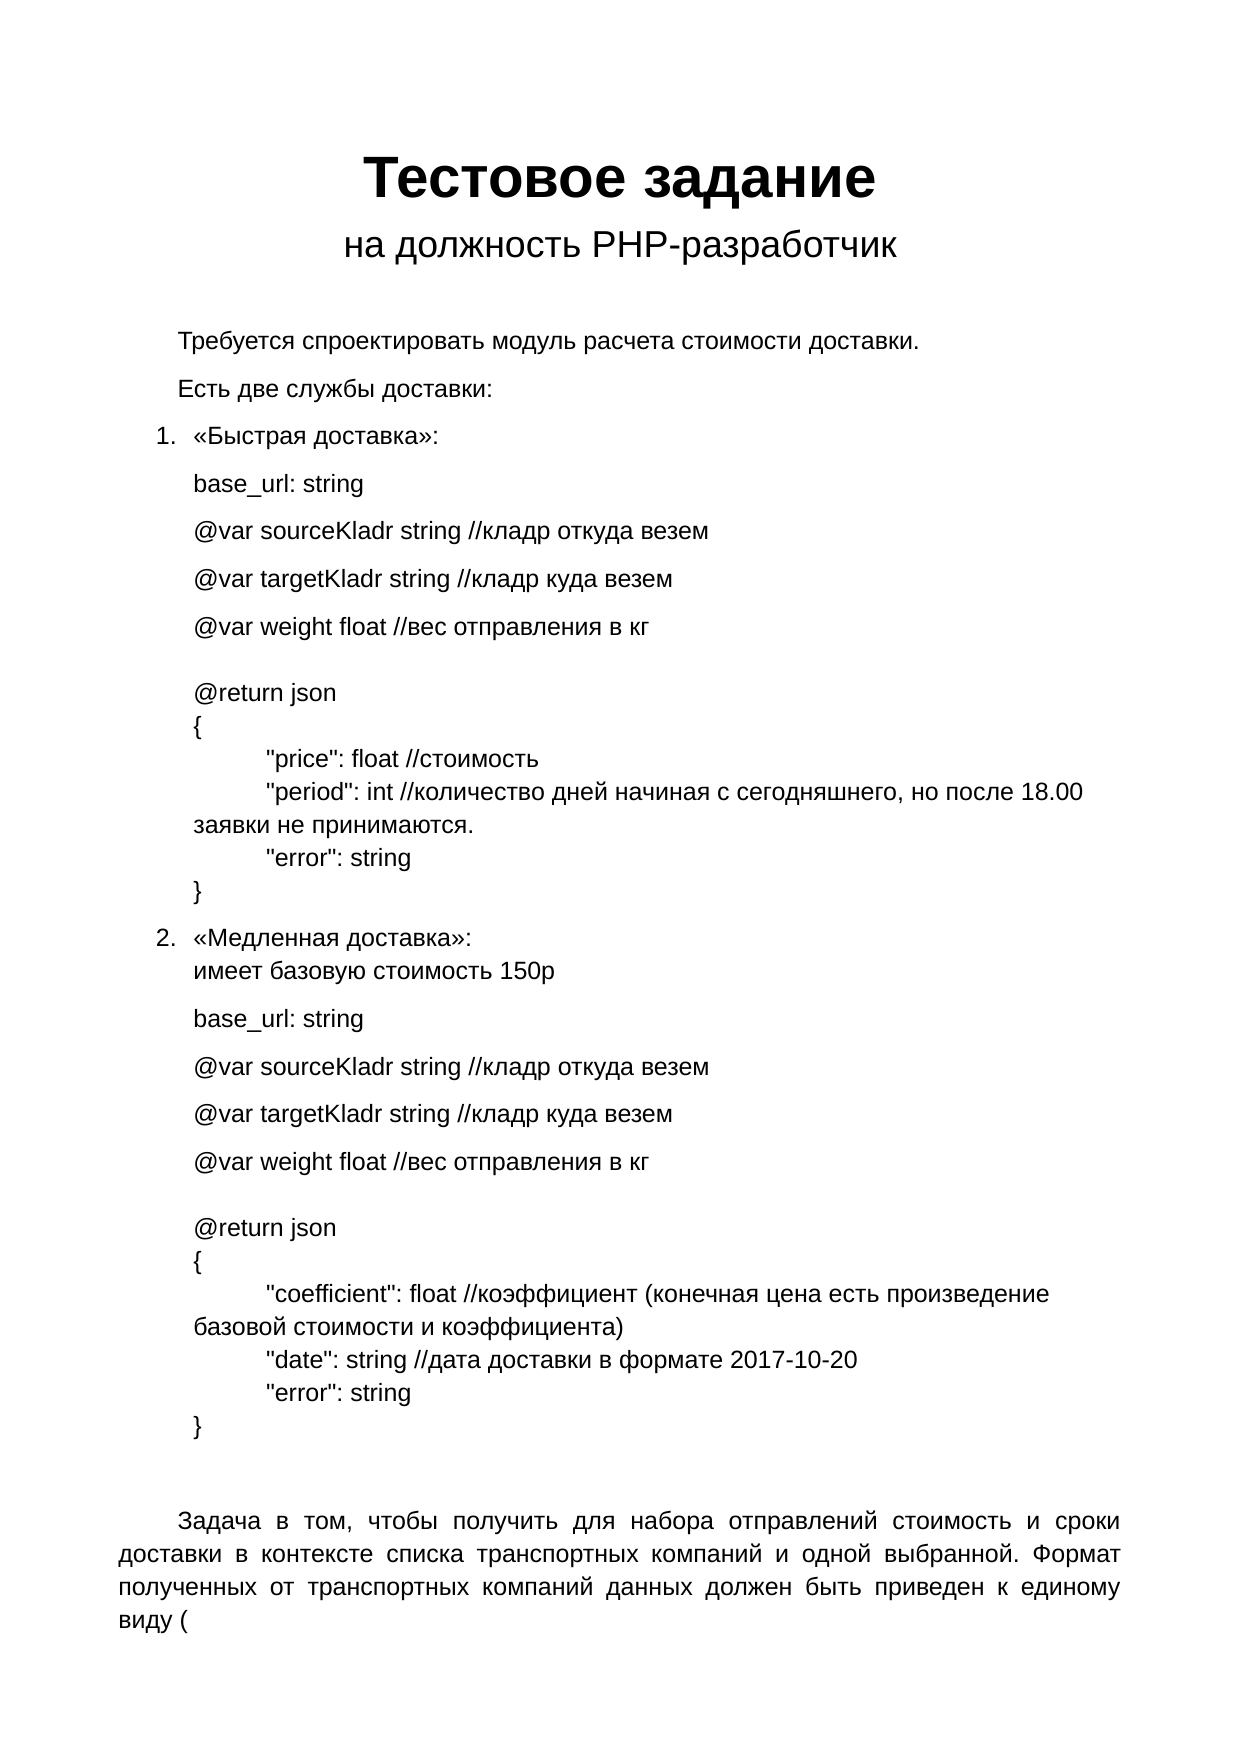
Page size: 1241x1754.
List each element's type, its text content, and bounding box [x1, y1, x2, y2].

text @var sourceKladr string //кладр откуда везем [193, 516, 1122, 545]
title Тестовое задание [118, 143, 1122, 210]
text base_url: string [193, 469, 1122, 497]
text base_url: string [193, 1004, 1122, 1033]
text @var targetKladr string //кладр куда везем [193, 564, 1122, 593]
subtitle на должность PHP-разработчик [118, 223, 1122, 266]
text @var sourceKladr string //кладр откуда везем [193, 1052, 1122, 1080]
text Требуется спроектировать модуль расчета стоимости доставки. [118, 326, 1122, 355]
text @var targetKladr string //кладр куда везем [193, 1099, 1122, 1128]
list «Медленная доставка»: имеет базовую стоимость 150р [156, 923, 1122, 985]
text @var weight float //вес отправления в кг @return json { "coefficient": float //коэффициент (конечная цена есть произведение базовой стоимости и коэффициента) "date": string //дата доставки в формате 2017-10-20 "error": string } [193, 1147, 1122, 1440]
text Задача в том, чтобы получить для набора отправлений стоимость и сроки доставки в контексте списка транспортных компаний и одной выбранной. Формат полученных от транспортных компаний данных должен быть приведен к единому виду ( [118, 1506, 1122, 1634]
text Есть две службы доставки: [118, 373, 1122, 402]
text @var weight float //вес отправления в кг @return json { "price": float //стоимость "period": int //количество дней начиная с сегодняшнего, но после 18.00 заявки не принимаются. "error": string } [193, 612, 1122, 904]
list «Быстрая доставка»: [156, 421, 1122, 450]
